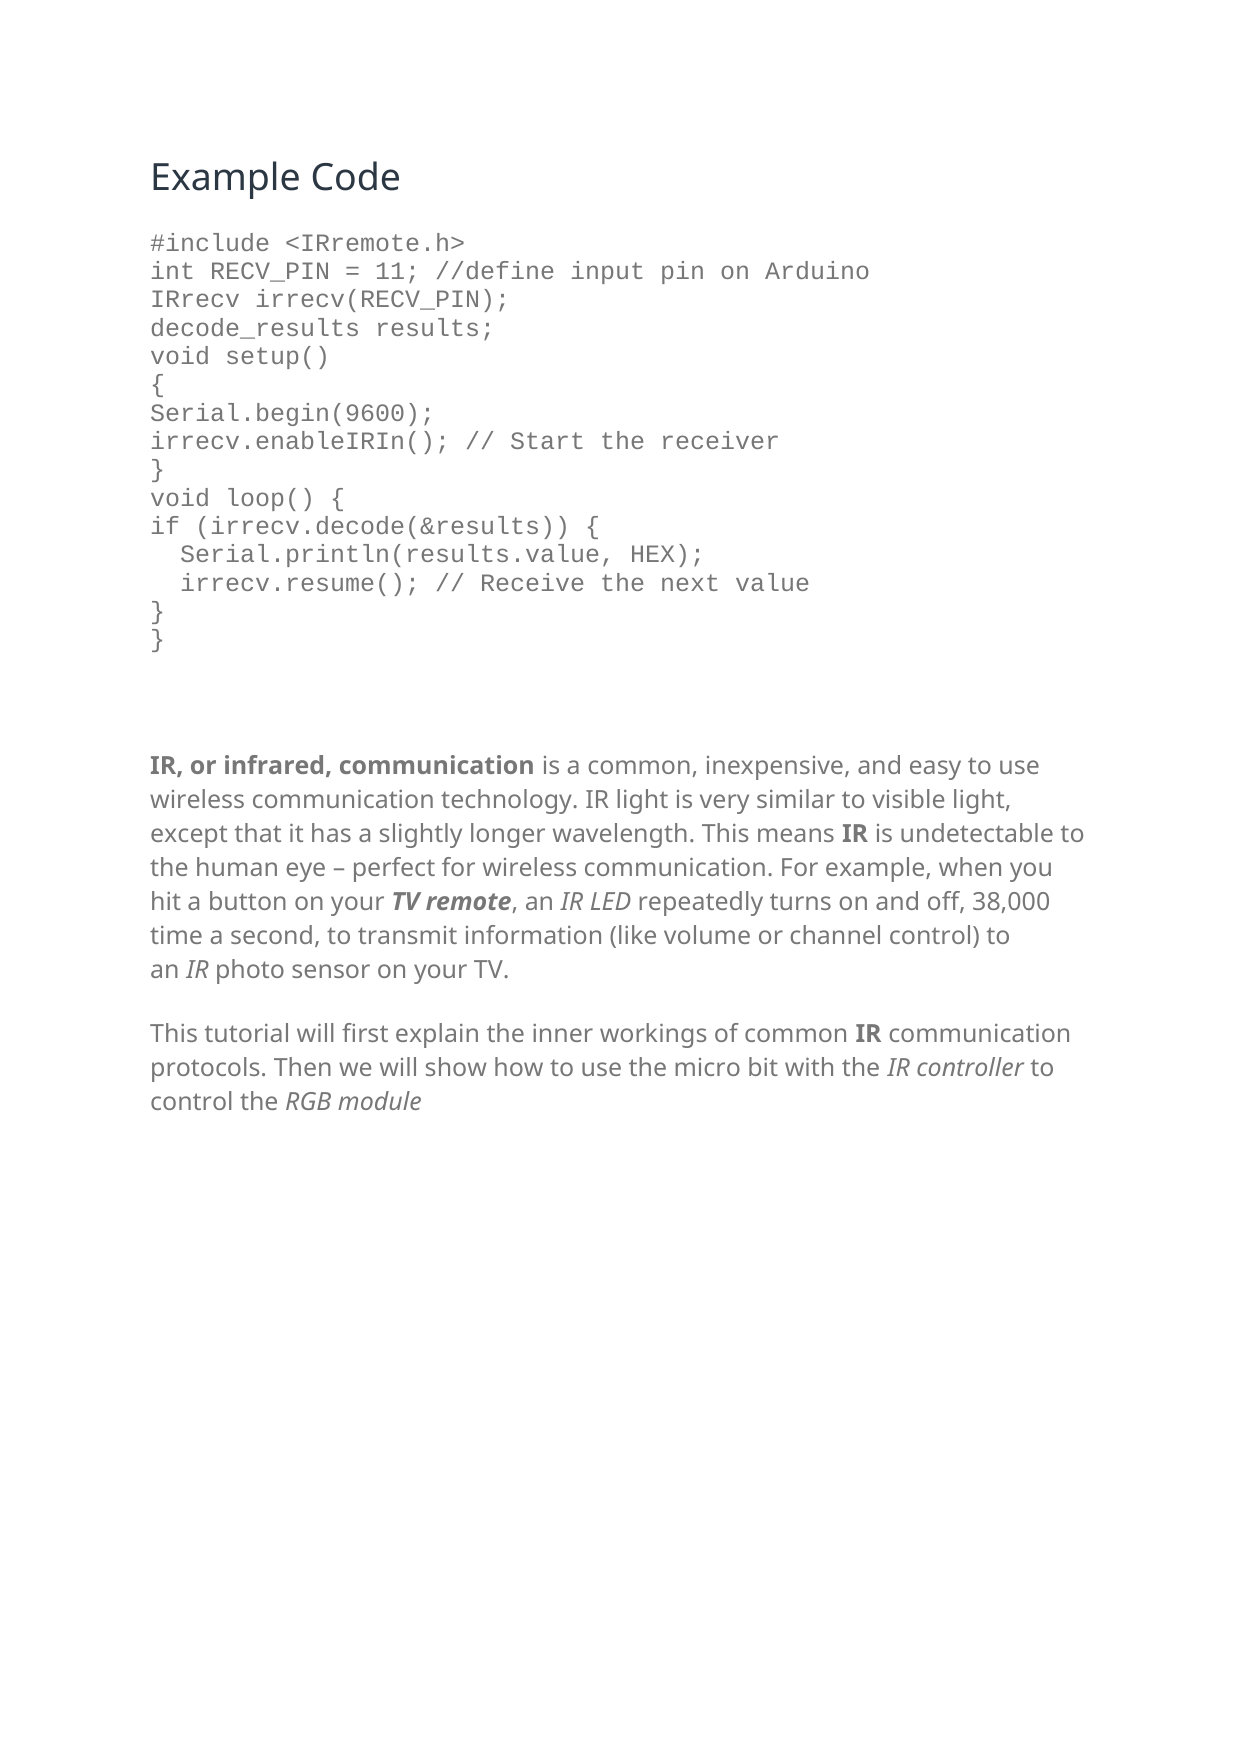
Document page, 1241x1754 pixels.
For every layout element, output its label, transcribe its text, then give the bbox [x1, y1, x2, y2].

text if (irrecv.decode(&results)) { [150, 513, 1090, 542]
text IRrecv irrecv(RECV_PIN); [150, 287, 1090, 315]
text void loop() { [150, 485, 1090, 513]
text void setup() [150, 343, 1090, 372]
text Serial.println(results.value, HEX); [150, 542, 1090, 570]
text This tutorial will first explain the inner workings of common IR communication protocols. Then we will show how to use the micro bit with the IR controller to control the RGB module [150, 1015, 1090, 1117]
text irrecv.enableIRIn(); // Start the receiver [150, 428, 1090, 457]
text } [150, 627, 1090, 655]
text decode_results results; [150, 315, 1090, 343]
text Example Code [150, 150, 1090, 201]
text IR, or infrared, communication is a common, inexpensive, and easy to use wireless communication technology. IR light is very similar to visible light, except that it has a slightly longer wavelength. This means IR is undetectable to the human eye – perfect for wireless communication. For example, when you hit a button on your TV remote, an IR LED repeatedly turns on and off, 38,000 time a second, to transmit information (like volume or channel control) to an IR photo sensor on your TV. [150, 748, 1090, 986]
text } [150, 457, 1090, 485]
text #include <IRremote.h> [150, 230, 1090, 258]
text int RECV_PIN = 11; //define input pin on Arduino [150, 258, 1090, 287]
text { [150, 372, 1090, 400]
text irrecv.resume(); // Receive the next value [150, 570, 1090, 598]
text Serial.begin(9600); [150, 400, 1090, 428]
text } [150, 598, 1090, 627]
